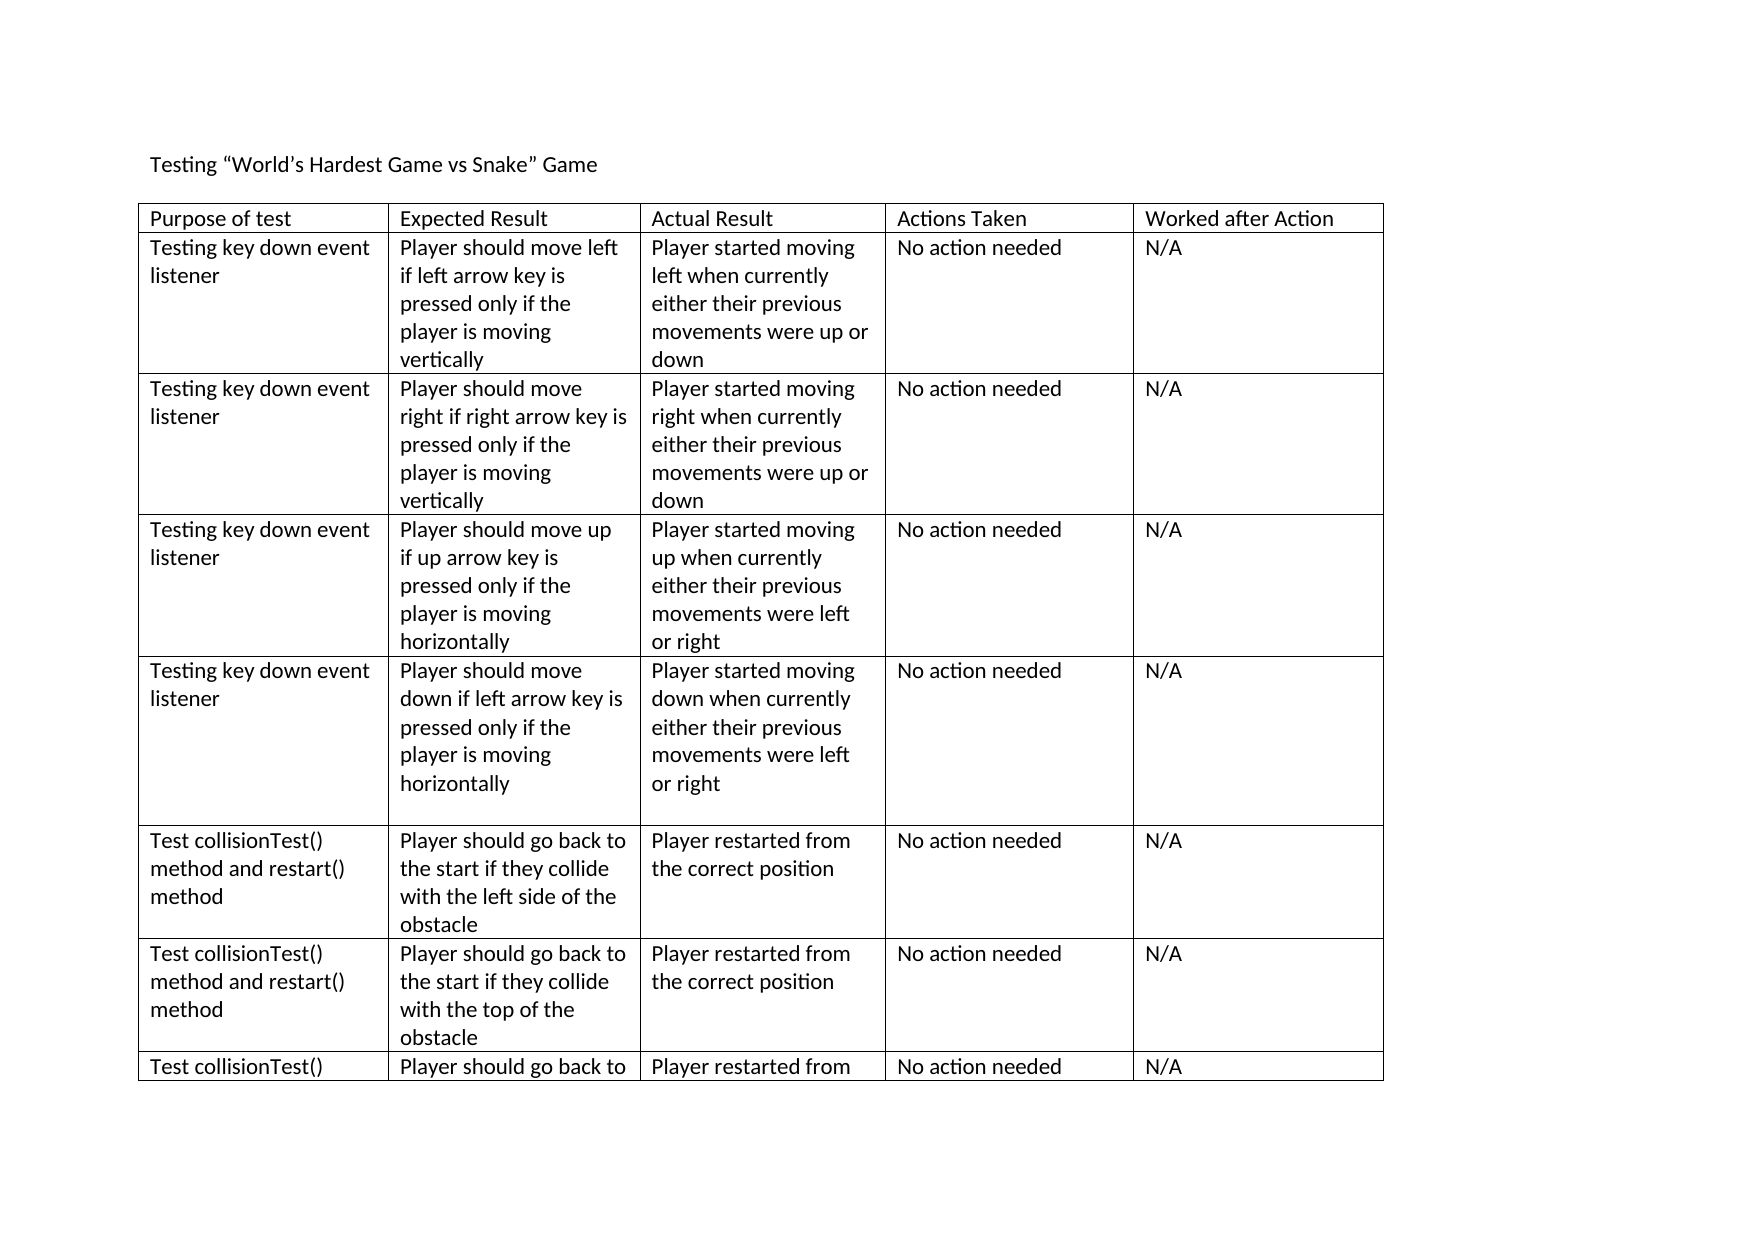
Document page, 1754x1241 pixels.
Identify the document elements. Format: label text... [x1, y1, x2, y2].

table_cell No action needed [886, 939, 1133, 1051]
table_cell Test collisionTest() method and restart() method [139, 826, 388, 938]
table_cell No action needed [886, 233, 1133, 373]
table_header Actions Taken [886, 204, 1133, 232]
table_cell Player restarted from the correct position [641, 826, 885, 938]
table_cell No action needed [886, 374, 1133, 514]
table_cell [641, 1052, 885, 1080]
table_cell Player started moving up when currently either their previous movements were left or right [641, 515, 885, 656]
table_cell Player started moving down when currently either their previous movements were left or right [641, 657, 885, 825]
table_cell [139, 1052, 388, 1080]
table_cell Player restarted from the correct position [641, 939, 885, 1051]
table_cell N/A [1134, 1052, 1383, 1080]
table_cell Testing key down event listener [139, 515, 388, 656]
table_cell N/A [1134, 657, 1383, 825]
table_cell Testing key down event listener [139, 657, 388, 825]
table_cell No action needed [886, 657, 1133, 825]
table_cell Player should move right if right arrow key is pressed only if the player is moving vertically [389, 374, 640, 514]
table_cell Testing key down event listener [139, 233, 388, 373]
table_cell Test collisionTest() method and restart() method [139, 939, 388, 1051]
table_header Purpose of test [139, 204, 388, 232]
table_cell Testing key down event listener [139, 374, 388, 514]
table_cell No action needed [886, 826, 1133, 938]
table_header Actual Result [641, 204, 885, 232]
table_cell N/A [1134, 939, 1383, 1051]
table_cell Player should go back to the start if they collide with the left side of the obstacle [389, 826, 640, 938]
table_cell No action needed [886, 1052, 1133, 1080]
text Testing “World’s Hardest Game vs Snake” Game [150, 150, 1604, 178]
table_cell N/A [1134, 233, 1383, 373]
table_cell No action needed [886, 515, 1133, 656]
table_cell Player should move left if left arrow key is pressed only if the player is moving vertically [389, 233, 640, 373]
table_cell N/A [1134, 826, 1383, 938]
table_cell Player should go back to the start if they collide with the top of the obstacle [389, 939, 640, 1051]
table_cell Player should move up if up arrow key is pressed only if the player is moving horizontally [389, 515, 640, 656]
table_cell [389, 1052, 640, 1080]
table_header Expected Result [389, 204, 640, 232]
table_cell Player started moving right when currently either their previous movements were up or down [641, 374, 885, 514]
table_header Worked after Action [1134, 204, 1383, 232]
table_cell N/A [1134, 515, 1383, 656]
table_cell Player should move down if left arrow key is pressed only if the player is moving horizontally [389, 657, 640, 825]
table_cell Player started moving left when currently either their previous movements were up or down [641, 233, 885, 373]
table_cell N/A [1134, 374, 1383, 514]
